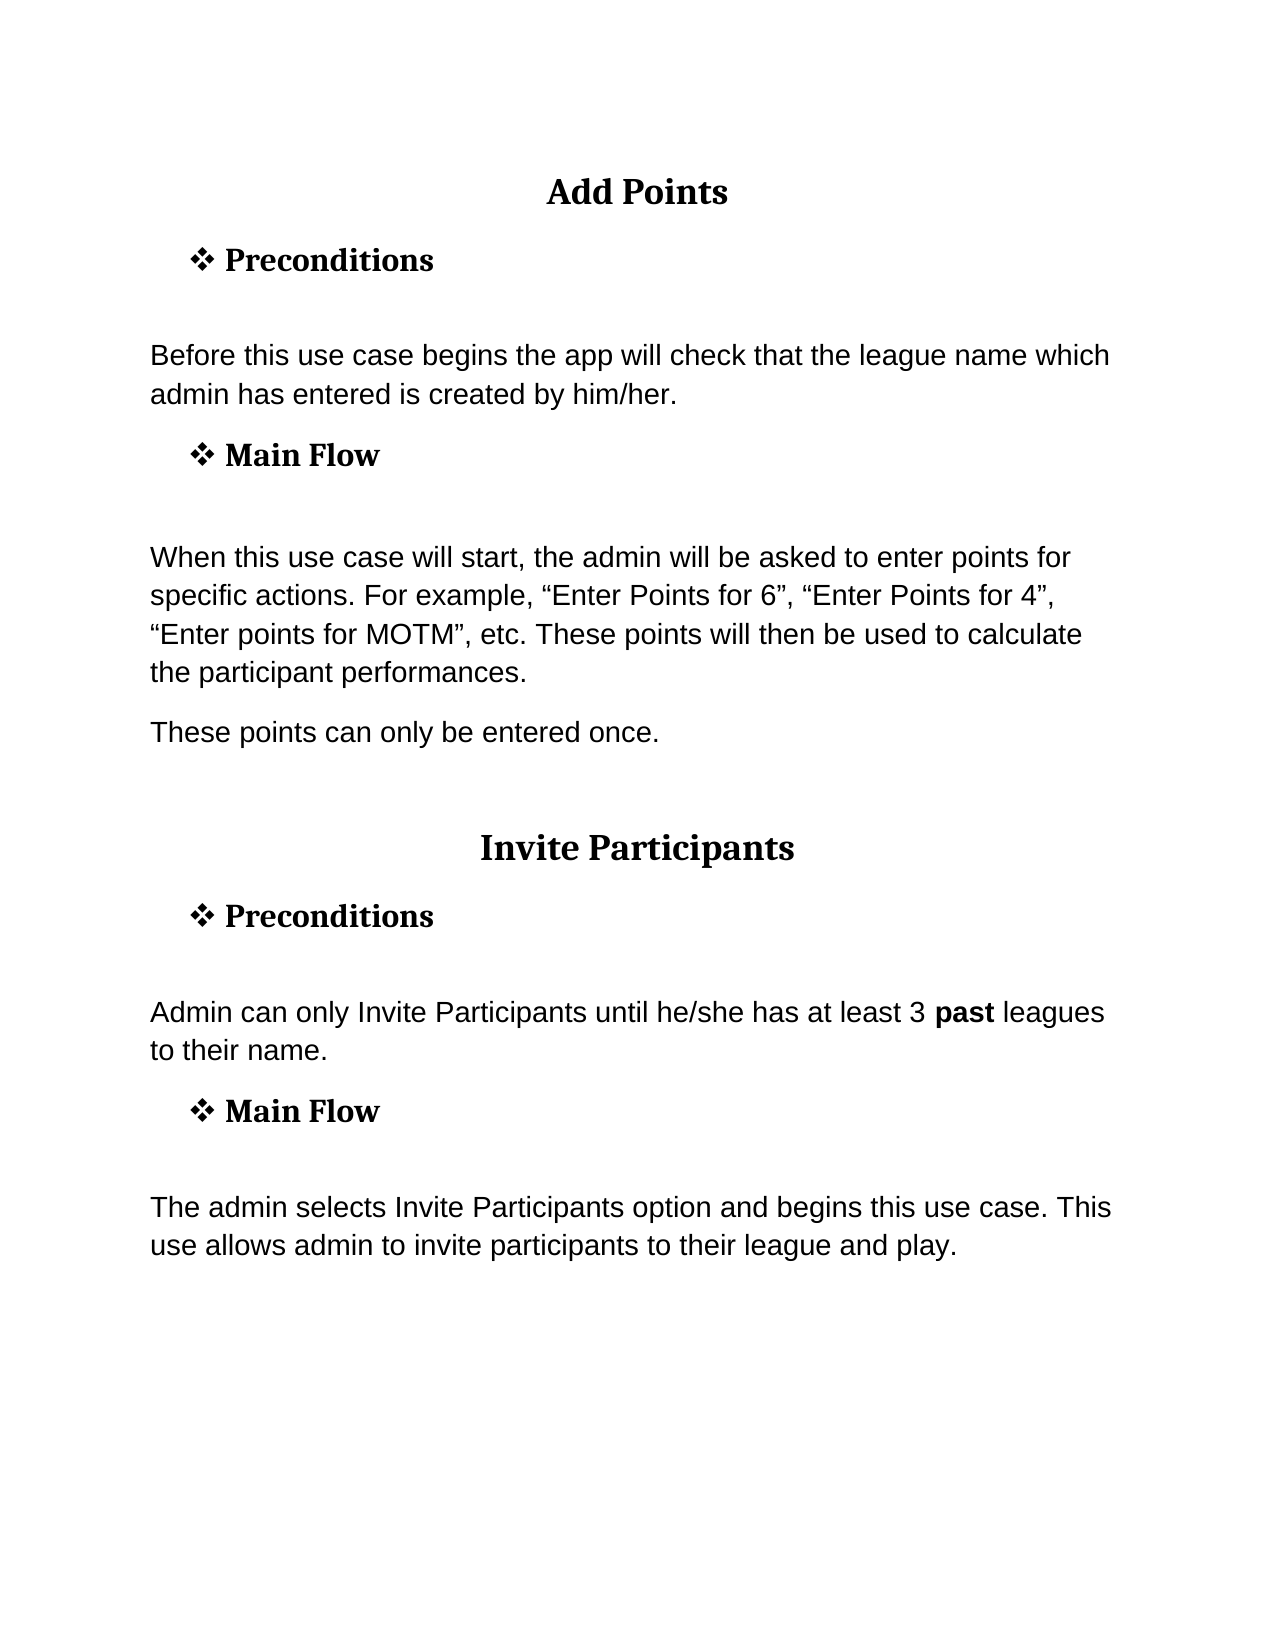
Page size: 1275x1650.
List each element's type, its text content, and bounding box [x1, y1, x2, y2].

subtitle Preconditions [187, 241, 1125, 279]
text The admin selects Invite Participants option and begins this use case. This use allows admin to invite participants to their league and play. [150, 1189, 1125, 1262]
text Admin can only Invite Participants until he/she has at least 3 past leagues to their name. [150, 994, 1125, 1067]
subtitle Invite Participants [150, 827, 1125, 870]
text When this use case will start, the admin will be asked to enter points for specific actions. For example, “Enter Points for 6”, “Enter Points for 4”, “Enter points for MOTM”, etc. These points will then be used to calculate the participant performances. [150, 540, 1125, 689]
subtitle Add Points [150, 171, 1125, 214]
subtitle Preconditions [187, 897, 1125, 936]
subtitle Main Flow [187, 436, 1125, 474]
text Before this use case begins the app will check that the league name which admin has entered is created by him/her. [150, 338, 1125, 410]
text These points can only be entered once. [150, 715, 1125, 748]
subtitle Main Flow [187, 1092, 1125, 1131]
